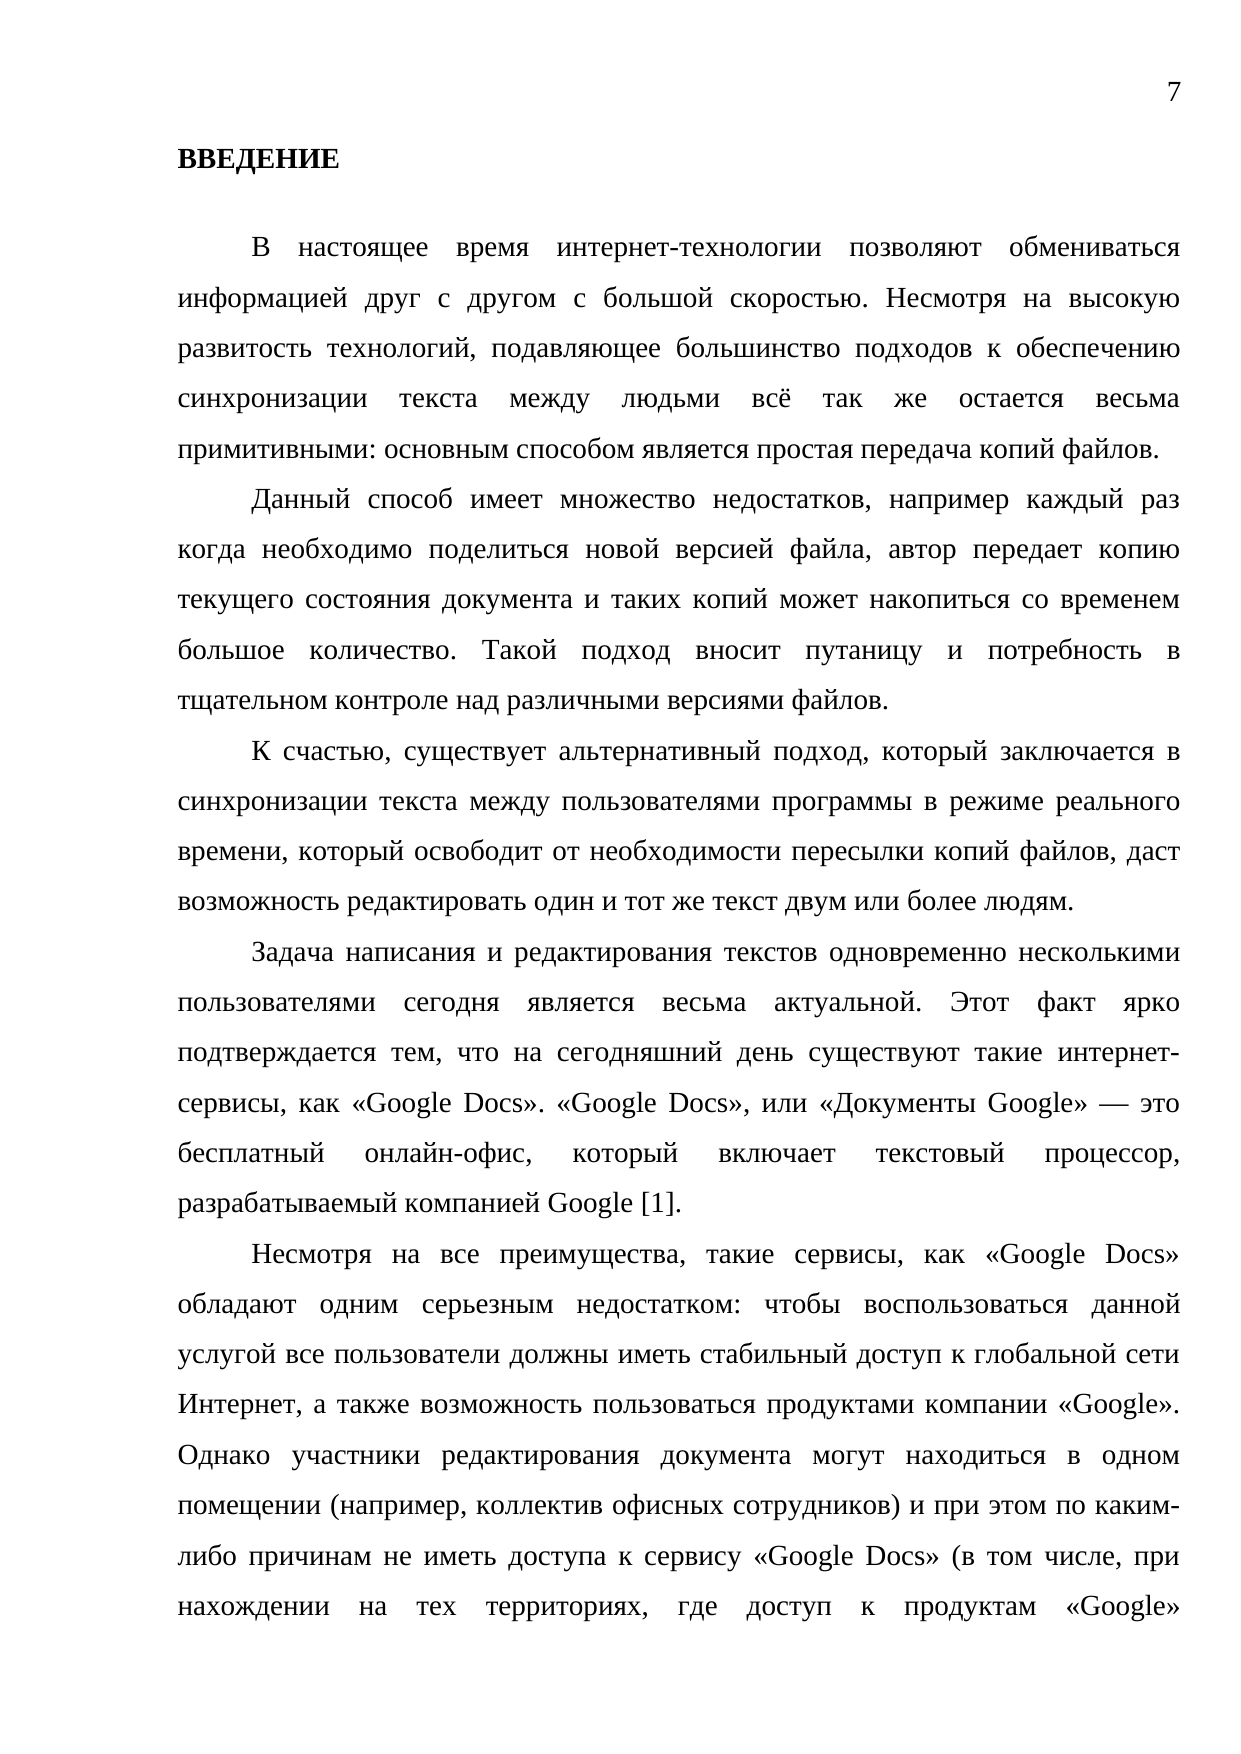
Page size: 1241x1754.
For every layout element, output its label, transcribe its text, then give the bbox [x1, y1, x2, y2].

text К счастью, существует альтернативный подход, который заключается в синхронизации текста между пользователями программы в режиме реального времени, который освободит от необходимости пересылки копий файлов, даст возможность редактировать один и тот же текст двум или более людям. [177, 733, 1181, 917]
text Данный способ имеет множество недостатков, например каждый раз когда необходимо поделиться новой версией файла, автор передает копию текущего состояния документа и таких копий может накопиться со временем большое количество. Такой подход вносит путаницу и потребность в тщательном контроле над различными версиями файлов. [177, 481, 1181, 716]
subtitle ВВЕДЕНИЕ [177, 141, 1181, 174]
text Задача написания и редактирования текстов одновременно несколькими пользователями сегодня является весьма актуальной. Этот факт ярко подтверждается тем, что на сегодняшний день существуют такие интернет-сервисы, как «Google Docs». «Google Docs», или «Документы Google» — это бесплатный онлайн-офис, который включает текстовый процессор, разрабатываемый компанией Google [1]. [177, 934, 1181, 1219]
text В настоящее время интернет-технологии позволяют обмениваться информацией друг с другом с большой скоростью. Несмотря на высокую развитость технологий, подавляющее большинство подходов к обеспечению синхронизации текста между людьми всё так же остается весьма примитивными: основным способом является простая передача копий файлов. [177, 229, 1181, 464]
